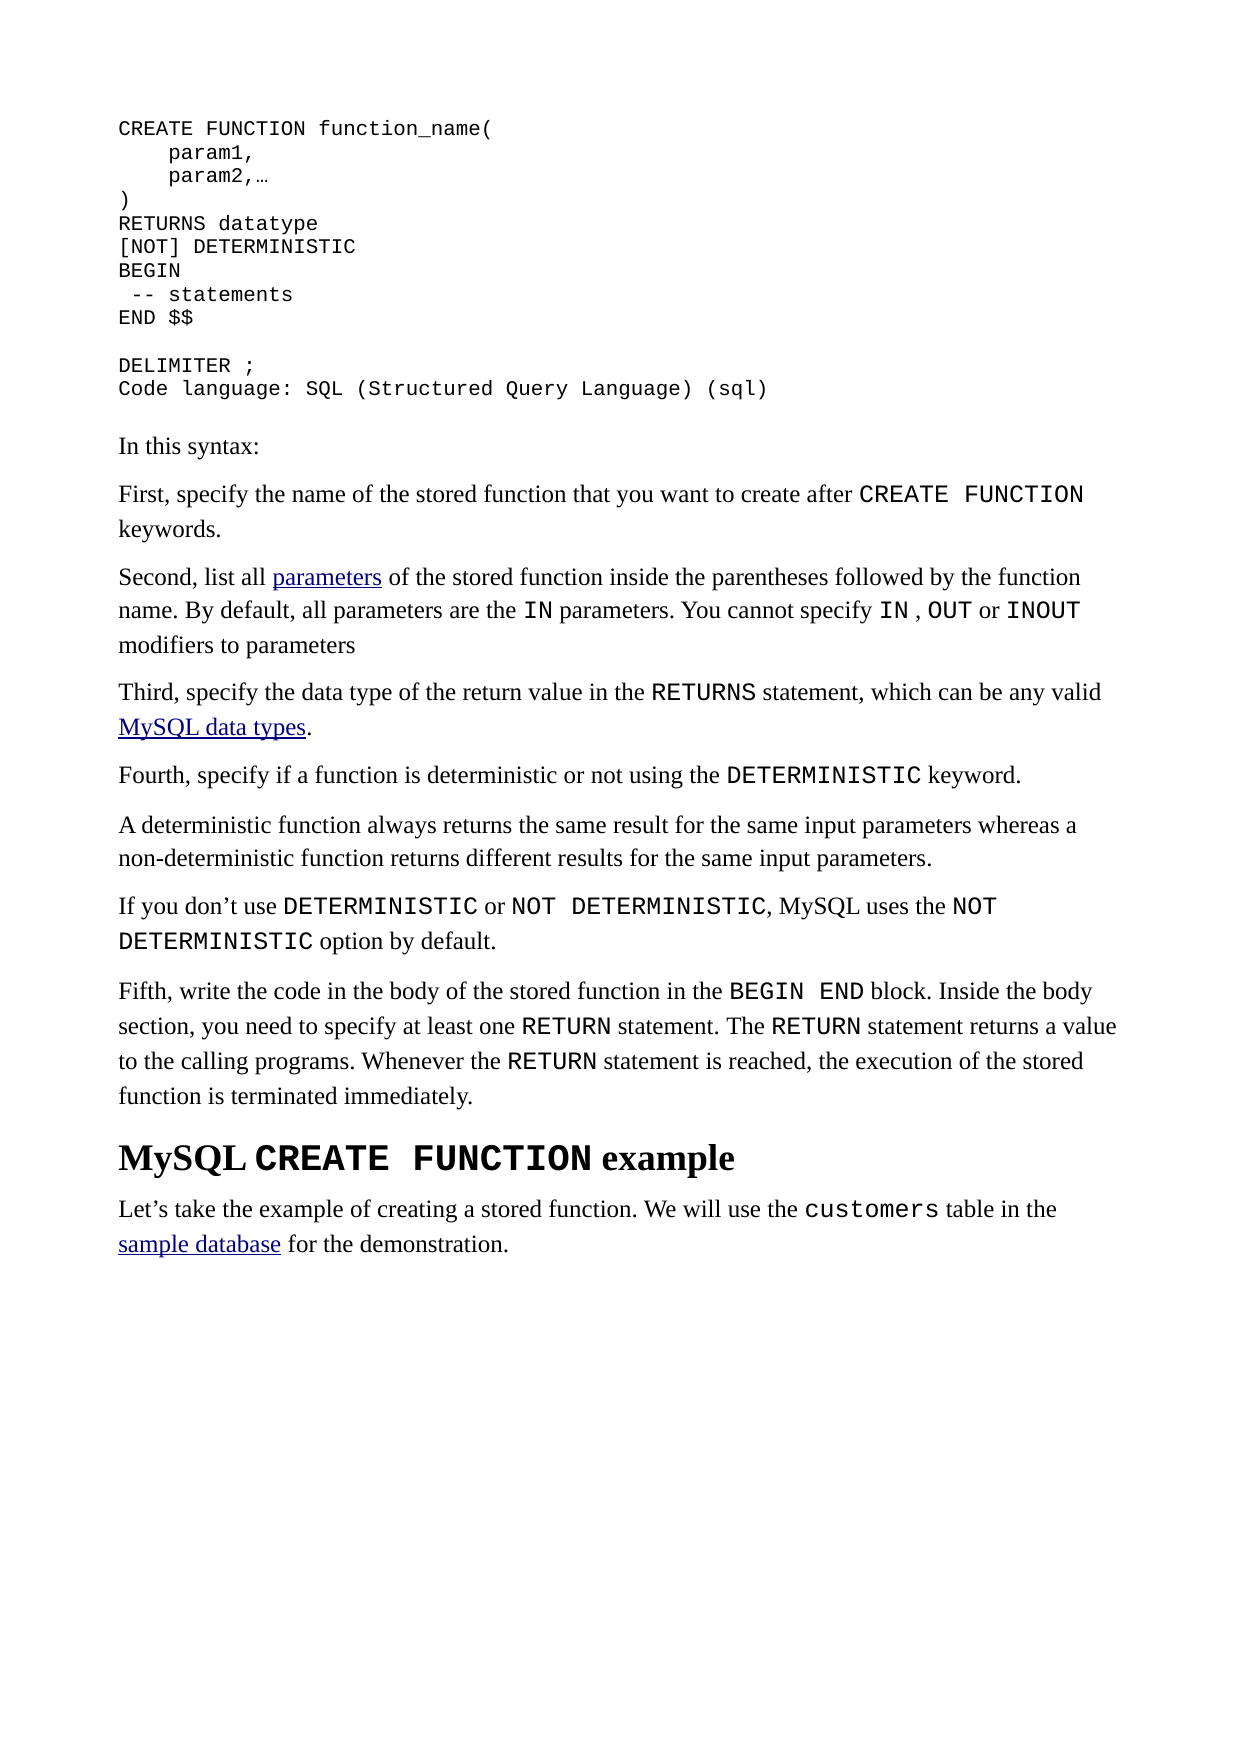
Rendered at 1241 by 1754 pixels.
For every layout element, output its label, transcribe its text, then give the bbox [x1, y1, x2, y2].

text In this syntax: [118, 431, 1122, 460]
text param1, [118, 142, 1122, 165]
text DELIMITER ; [118, 354, 1122, 378]
text Let’s take the example of creating a stored function. We will use the customers table in the sample database for the demonstration. [118, 1194, 1122, 1258]
text RETURNS datatype [118, 213, 1122, 236]
text param2,… [118, 165, 1122, 189]
text Fourth, specify if a function is deterministic or not using the DETERMINISTIC keyword. [118, 760, 1122, 791]
text Code language: SQL (Structured Query Language) (sql) [118, 378, 1122, 402]
subtitle MySQL CREATE FUNCTION example [118, 1135, 1122, 1181]
text If you don’t use DETERMINISTIC or NOT DETERMINISTIC, MySQL uses the NOT DETERMINISTIC option by default. [118, 891, 1122, 957]
text Fifth, write the code in the body of the stored function in the BEGIN END block. Inside the body section, you need to specify at least one RETURN statement. The RETURN statement returns a value to the calling programs. Whenever the RETURN statement is reached, the execution of the stored function is terminated immediately. [118, 976, 1122, 1110]
text ) [118, 189, 1122, 213]
text END $$ [118, 307, 1122, 331]
text Third, specify the data type of the return value in the RETURNS statement, which can be any valid MySQL data types. [118, 677, 1122, 741]
text [NOT] DETERMINISTIC [118, 236, 1122, 260]
text -- statements [118, 284, 1122, 307]
text CREATE FUNCTION function_name( [118, 118, 1122, 142]
text First, specify the name of the stored function that you want to create after CREATE FUNCTION keywords. [118, 479, 1122, 543]
text Second, list all parameters of the stored function inside the parentheses followed by the function name. By default, all parameters are the IN parameters. You cannot specify IN , OUT or INOUT modifiers to parameters [118, 562, 1122, 658]
text A deterministic function always returns the same result for the same input parameters whereas a non-deterministic function returns different results for the same input parameters. [118, 810, 1122, 872]
text BEGIN [118, 260, 1122, 284]
